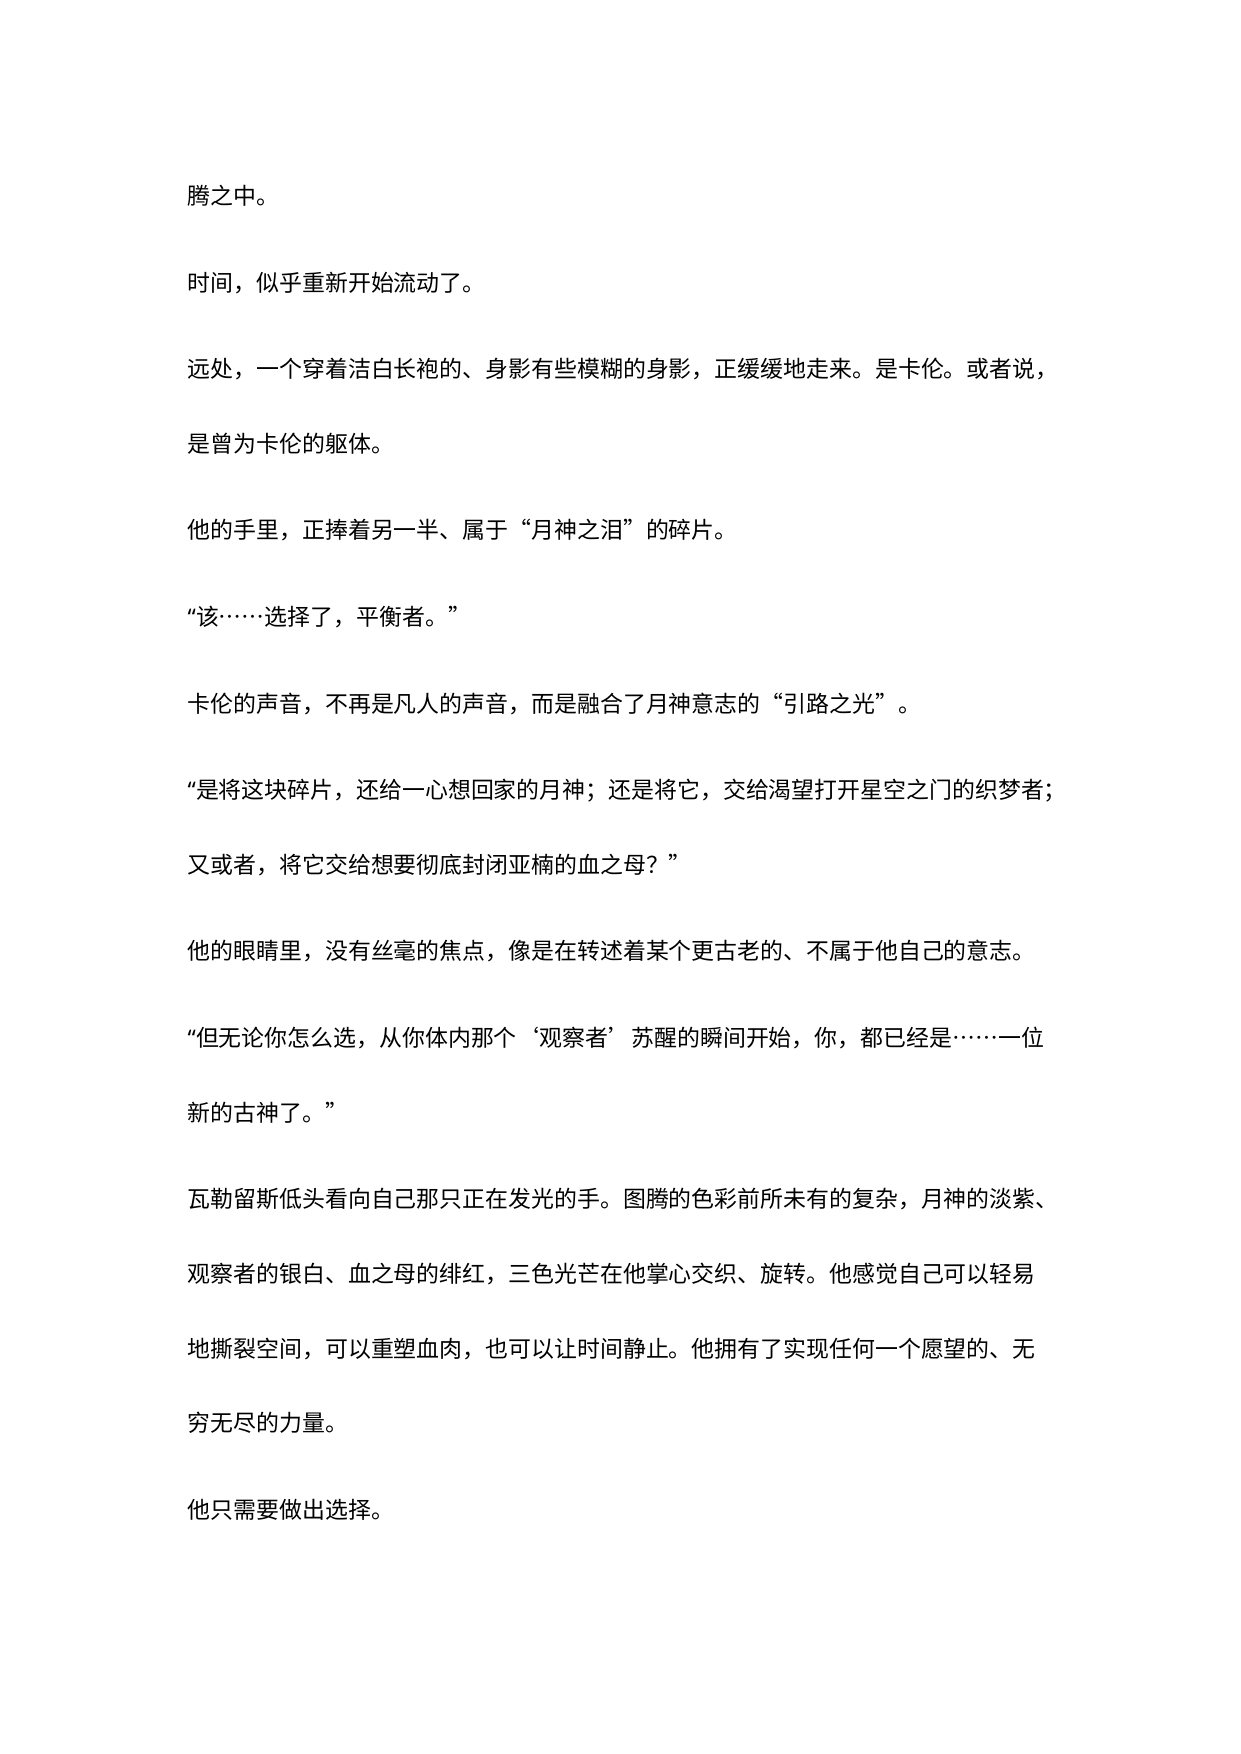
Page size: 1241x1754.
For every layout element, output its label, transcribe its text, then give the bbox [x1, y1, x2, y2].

text “该……选择了，平衡者。” [187, 583, 1053, 648]
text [187, 162, 1053, 227]
text 时间，似乎重新开始流动了。 [187, 248, 1053, 313]
text 卡伦的声音，不再是凡人的声音，而是融合了月神意志的“引路之光”。 [187, 669, 1053, 734]
text “但无论你怎么选，从你体内那个‘观察者’苏醒的瞬间开始，你，都已经是……一位新的古神了。” [187, 1004, 1053, 1144]
text 远处，一个穿着洁白长袍的、身影有些模糊的身影，正缓缓地走来。是卡伦。或者说，是曾为卡伦的躯体。 [187, 335, 1053, 475]
text 他的手里，正捧着另一半、属于“月神之泪”的碎片。 [187, 496, 1053, 561]
text “是将这块碎片，还给一心想回家的月神；还是将它，交给渴望打开星空之门的织梦者；又或者，将它交给想要彻底封闭亚楠的血之母？” [187, 756, 1053, 896]
text 他的眼睛里，没有丝毫的焦点，像是在转述着某个更古老的、不属于他自己的意志。 [187, 917, 1053, 982]
text 他只需要做出选择。 [187, 1476, 1053, 1541]
text 瓦勒留斯低头看向自己那只正在发光的手。图腾的色彩前所未有的复杂，月神的淡紫、观察者的银白、血之母的绯红，三色光芒在他掌心交织、旋转。他感觉自己可以轻易地撕裂空间，可以重塑血肉，也可以让时间静止。他拥有了实现任何一个愿望的、无穷无尽的力量。 [187, 1165, 1053, 1454]
